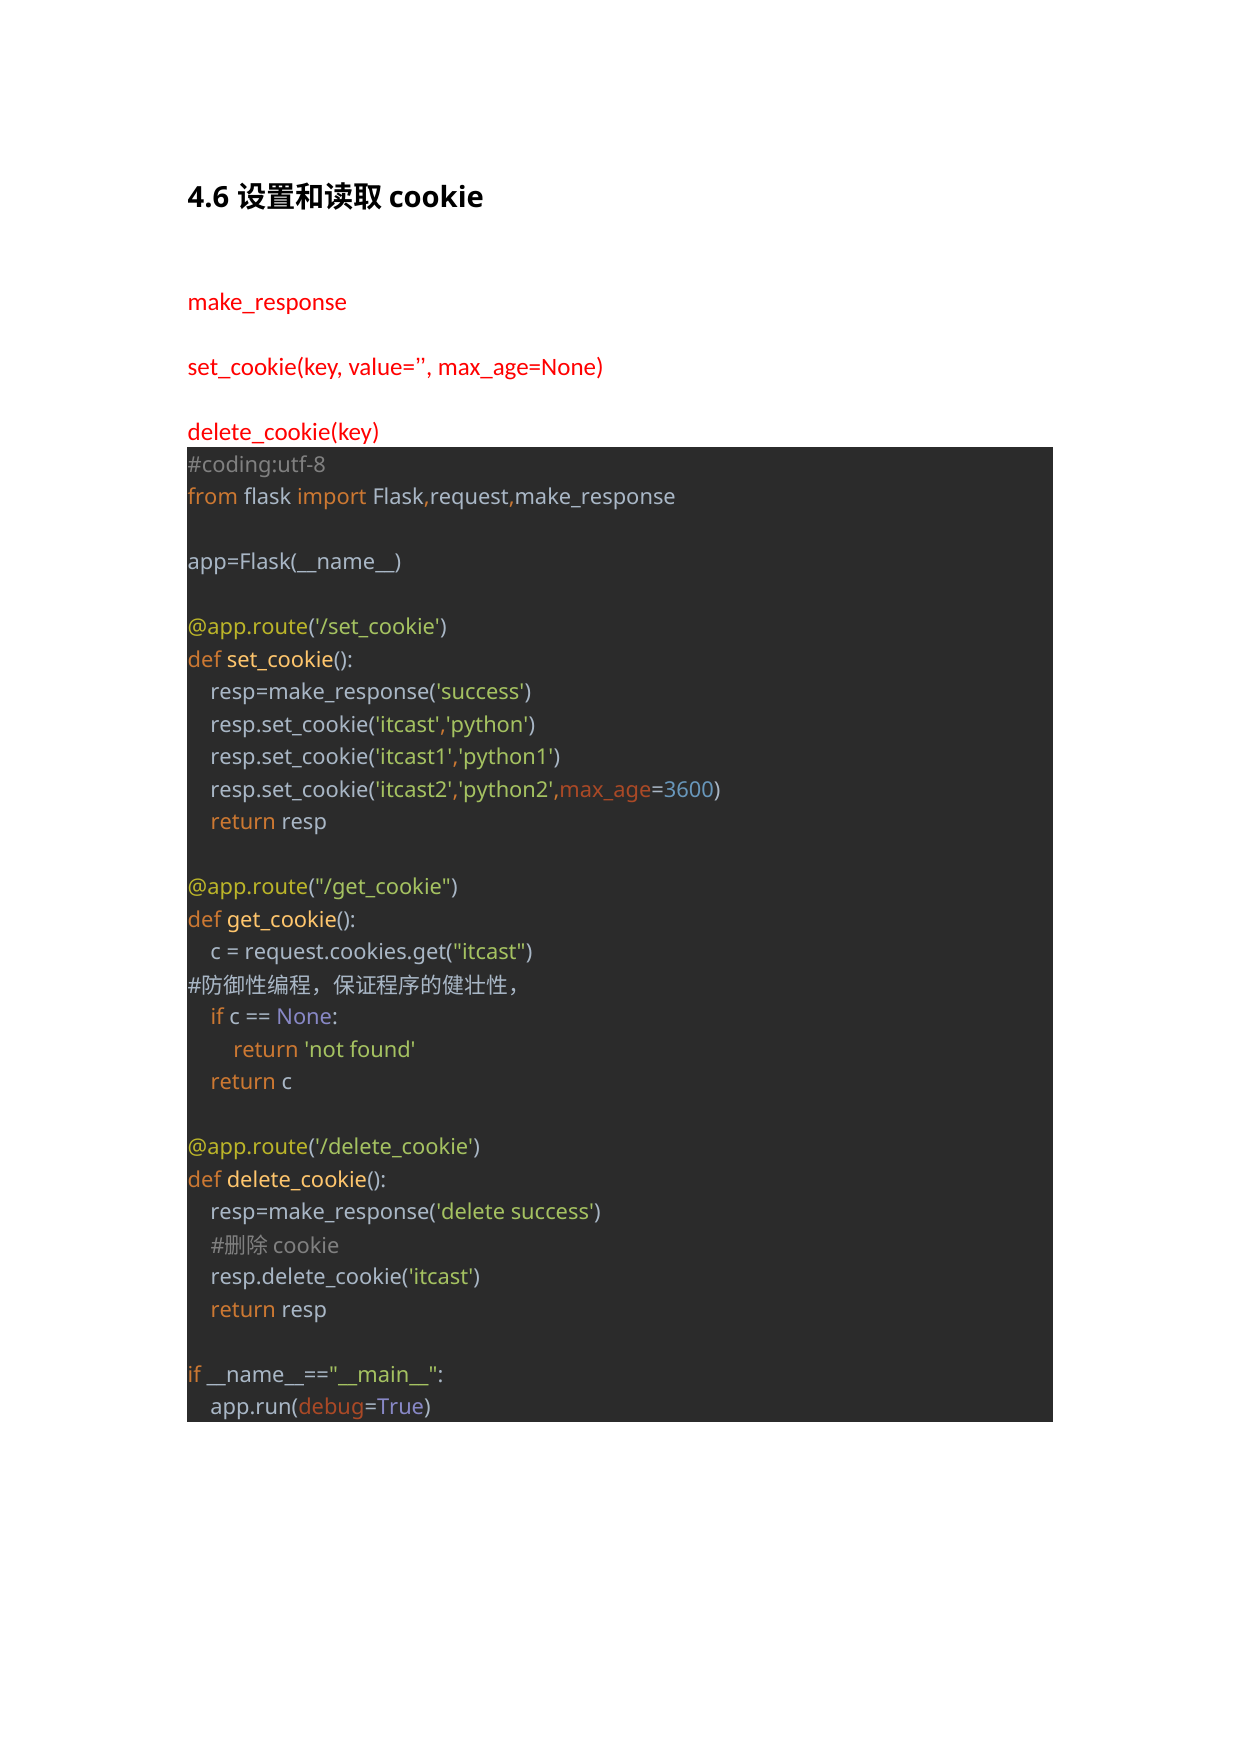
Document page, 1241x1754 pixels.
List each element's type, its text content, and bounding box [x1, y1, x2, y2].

text make_response [187, 285, 1053, 317]
subtitle 4.6 设置和读取cookie [187, 162, 1053, 227]
text @app.route('/delete_cookie') def delete_cookie(): resp=make_response('delete success') #删除cookie resp.delete_cookie('itcast') return resp [187, 1097, 1053, 1325]
text #防御性编程，保证程序的健壮性， if c == None: return 'not found' return c [187, 967, 1053, 1097]
text if __name__=="__main__": app.run(debug=True) [187, 1325, 1053, 1422]
text set_cookie(key, value=’’, max_age=None) [187, 350, 1053, 382]
text delete_cookie(key) [187, 415, 1053, 447]
text #coding:utf-8 from flask import Flask,request,make_response app=Flask(__name__) @app.route('/set_cookie') def set_cookie(): resp=make_response('success') resp.set_cookie('itcast','python') resp.set_cookie('itcast1','python1') resp.set_cookie('itcast2','python2',max_age=3600) return resp @app.route("/get_cookie") def get_cookie(): c = request.cookies.get("itcast") [187, 447, 1053, 967]
